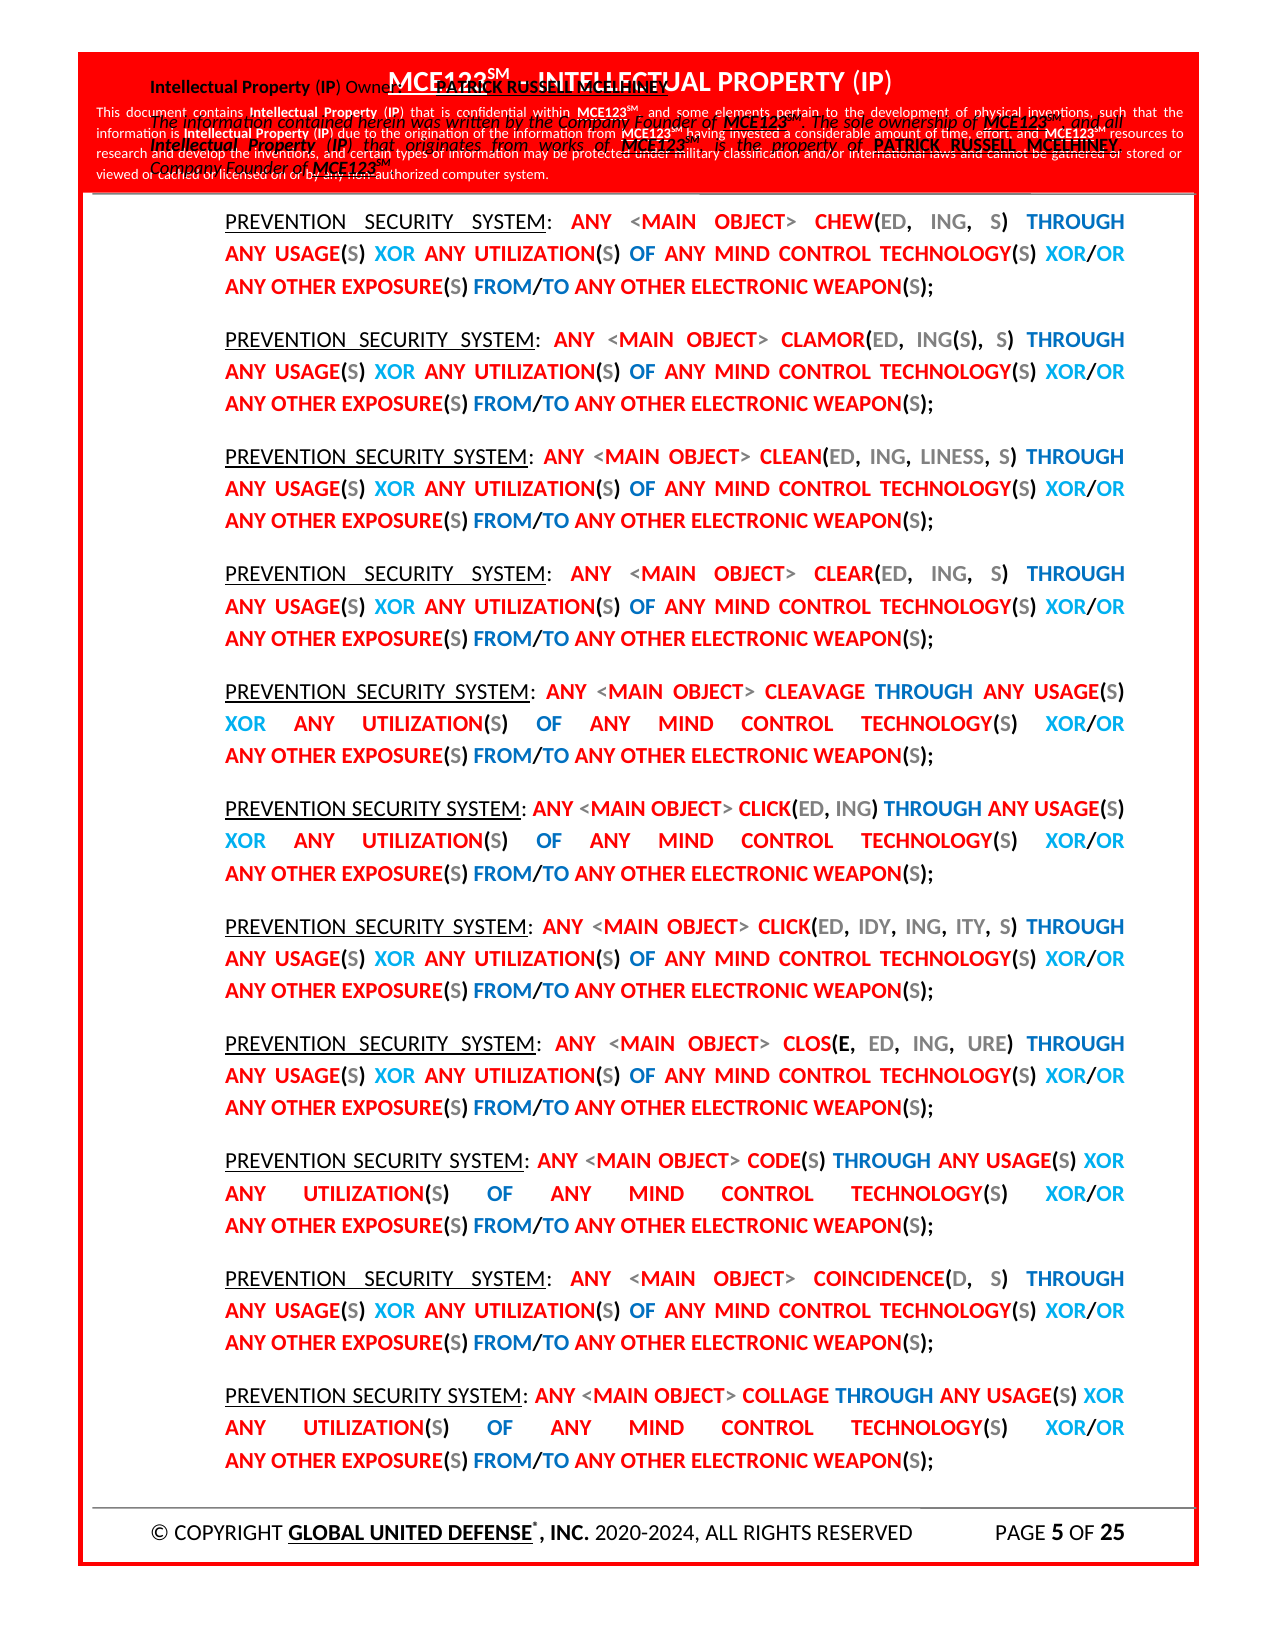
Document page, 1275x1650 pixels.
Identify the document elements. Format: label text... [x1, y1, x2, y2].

text PREVENTION SECURITY SYSTEM: ANY <MAIN OBJECT> CLOS(E, ED, ING, URE) THROUGH ANY USAGE(S) XOR ANY UTILIZATION(S) OF ANY MIND CONTROL TECHNOLOGY(S) XOR/OR ANY OTHER EXPOSURE(S) FROM/TO ANY OTHER ELECTRONIC WEAPON(S); [225, 1029, 1125, 1122]
text PREVENTION SECURITY SYSTEM: ANY <MAIN OBJECT> CLEAN(ED, ING, LINESS, S) THROUGH ANY USAGE(S) XOR ANY UTILIZATION(S) OF ANY MIND CONTROL TECHNOLOGY(S) XOR/OR ANY OTHER EXPOSURE(S) FROM/TO ANY OTHER ELECTRONIC WEAPON(S); [225, 442, 1125, 534]
text PREVENTION SECURITY SYSTEM: ANY <MAIN OBJECT> CODE(S) THROUGH ANY USAGE(S) XOR ANY UTILIZATION(S) OF ANY MIND CONTROL TECHNOLOGY(S) XOR/OR ANY OTHER EXPOSURE(S) FROM/TO ANY OTHER ELECTRONIC WEAPON(S); [225, 1147, 1125, 1239]
text PREVENTION SECURITY SYSTEM: ANY <MAIN OBJECT> CLEAVAGE THROUGH ANY USAGE(S) XOR ANY UTILIZATION(S) OF ANY MIND CONTROL TECHNOLOGY(S) XOR/OR ANY OTHER EXPOSURE(S) FROM/TO ANY OTHER ELECTRONIC WEAPON(S); [225, 677, 1125, 769]
text PREVENTION SECURITY SYSTEM: ANY <MAIN OBJECT> COLLAGE THROUGH ANY USAGE(S) XOR ANY UTILIZATION(S) OF ANY MIND CONTROL TECHNOLOGY(S) XOR/OR ANY OTHER EXPOSURE(S) FROM/TO ANY OTHER ELECTRONIC WEAPON(S); [225, 1381, 1125, 1474]
text PREVENTION SECURITY SYSTEM: ANY <MAIN OBJECT> CHEW(ED, ING, S) THROUGH ANY USAGE(S) XOR ANY UTILIZATION(S) OF ANY MIND CONTROL TECHNOLOGY(S) XOR/OR ANY OTHER EXPOSURE(S) FROM/TO ANY OTHER ELECTRONIC WEAPON(S); [225, 207, 1125, 300]
text PREVENTION SECURITY SYSTEM: ANY <MAIN OBJECT> CLEAR(ED, ING, S) THROUGH ANY USAGE(S) XOR ANY UTILIZATION(S) OF ANY MIND CONTROL TECHNOLOGY(S) XOR/OR ANY OTHER EXPOSURE(S) FROM/TO ANY OTHER ELECTRONIC WEAPON(S); [225, 559, 1125, 652]
text PREVENTION SECURITY SYSTEM: ANY <MAIN OBJECT> CLAMOR(ED, ING(S), S) THROUGH ANY USAGE(S) XOR ANY UTILIZATION(S) OF ANY MIND CONTROL TECHNOLOGY(S) XOR/OR ANY OTHER EXPOSURE(S) FROM/TO ANY OTHER ELECTRONIC WEAPON(S); [225, 325, 1125, 417]
text PREVENTION SECURITY SYSTEM: ANY <MAIN OBJECT> COINCIDENCE(D, S) THROUGH ANY USAGE(S) XOR ANY UTILIZATION(S) OF ANY MIND CONTROL TECHNOLOGY(S) XOR/OR ANY OTHER EXPOSURE(S) FROM/TO ANY OTHER ELECTRONIC WEAPON(S); [225, 1264, 1125, 1356]
text PREVENTION SECURITY SYSTEM: ANY <MAIN OBJECT> CLICK(ED, ING) THROUGH ANY USAGE(S) XOR ANY UTILIZATION(S) OF ANY MIND CONTROL TECHNOLOGY(S) XOR/OR ANY OTHER EXPOSURE(S) FROM/TO ANY OTHER ELECTRONIC WEAPON(S); [225, 794, 1125, 887]
text PREVENTION SECURITY SYSTEM: ANY <MAIN OBJECT> CLICK(ED, IDY, ING, ITY, S) THROUGH ANY USAGE(S) XOR ANY UTILIZATION(S) OF ANY MIND CONTROL TECHNOLOGY(S) XOR/OR ANY OTHER EXPOSURE(S) FROM/TO ANY OTHER ELECTRONIC WEAPON(S); [225, 912, 1125, 1004]
